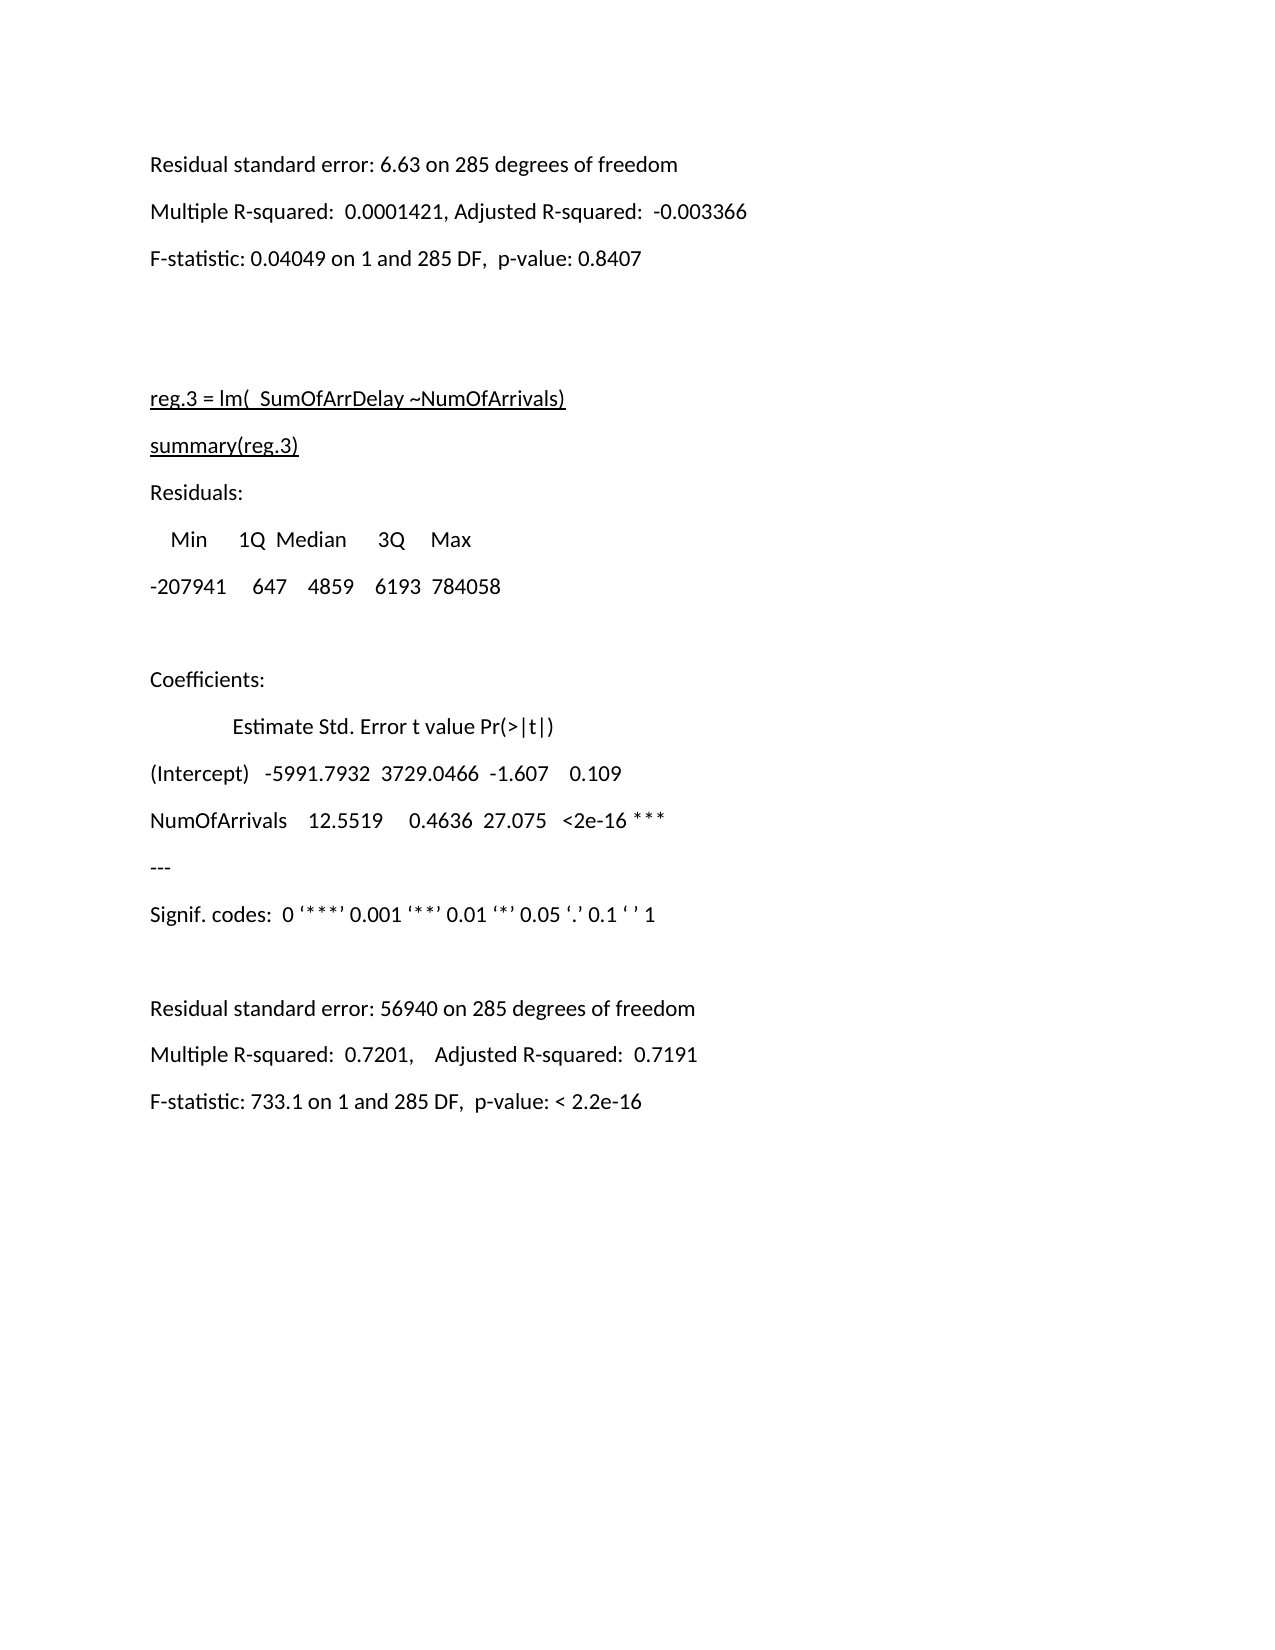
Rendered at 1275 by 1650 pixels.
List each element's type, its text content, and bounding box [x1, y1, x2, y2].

text Residual standard error: 56940 on 285 degrees of freedom [150, 994, 1125, 1022]
text Multiple R-squared: 0.0001421, Adjusted R-squared: -0.003366 [150, 197, 1125, 225]
text Multiple R-squared: 0.7201, Adjusted R-squared: 0.7191 [150, 1041, 1125, 1069]
text NumOfArrivals 12.5519 0.4636 27.075 <2e-16 *** [150, 806, 1125, 834]
text --- [150, 853, 1125, 881]
text Min 1Q Median 3Q Max [150, 525, 1125, 553]
text Estimate Std. Error t value Pr(>|t|) [150, 712, 1125, 741]
text Residual standard error: 6.63 on 285 degrees of freedom [150, 150, 1125, 178]
text Signif. codes: 0 ‘***’ 0.001 ‘**’ 0.01 ‘*’ 0.05 ‘.’ 0.1 ‘ ’ 1 [150, 900, 1125, 928]
text F-statistic: 0.04049 on 1 and 285 DF, p-value: 0.8407 [150, 244, 1125, 272]
text Coefficients: [150, 666, 1125, 694]
text (Intercept) -5991.7932 3729.0466 -1.607 0.109 [150, 759, 1125, 787]
text -207941 647 4859 6193 784058 [150, 572, 1125, 600]
text summary(reg.3) [150, 431, 1125, 459]
text reg.3 = lm( SumOfArrDelay ~NumOfArrivals) [150, 384, 1125, 412]
text F-statistic: 733.1 on 1 and 285 DF, p-value: < 2.2e-16 [150, 1087, 1125, 1116]
text Residuals: [150, 478, 1125, 506]
